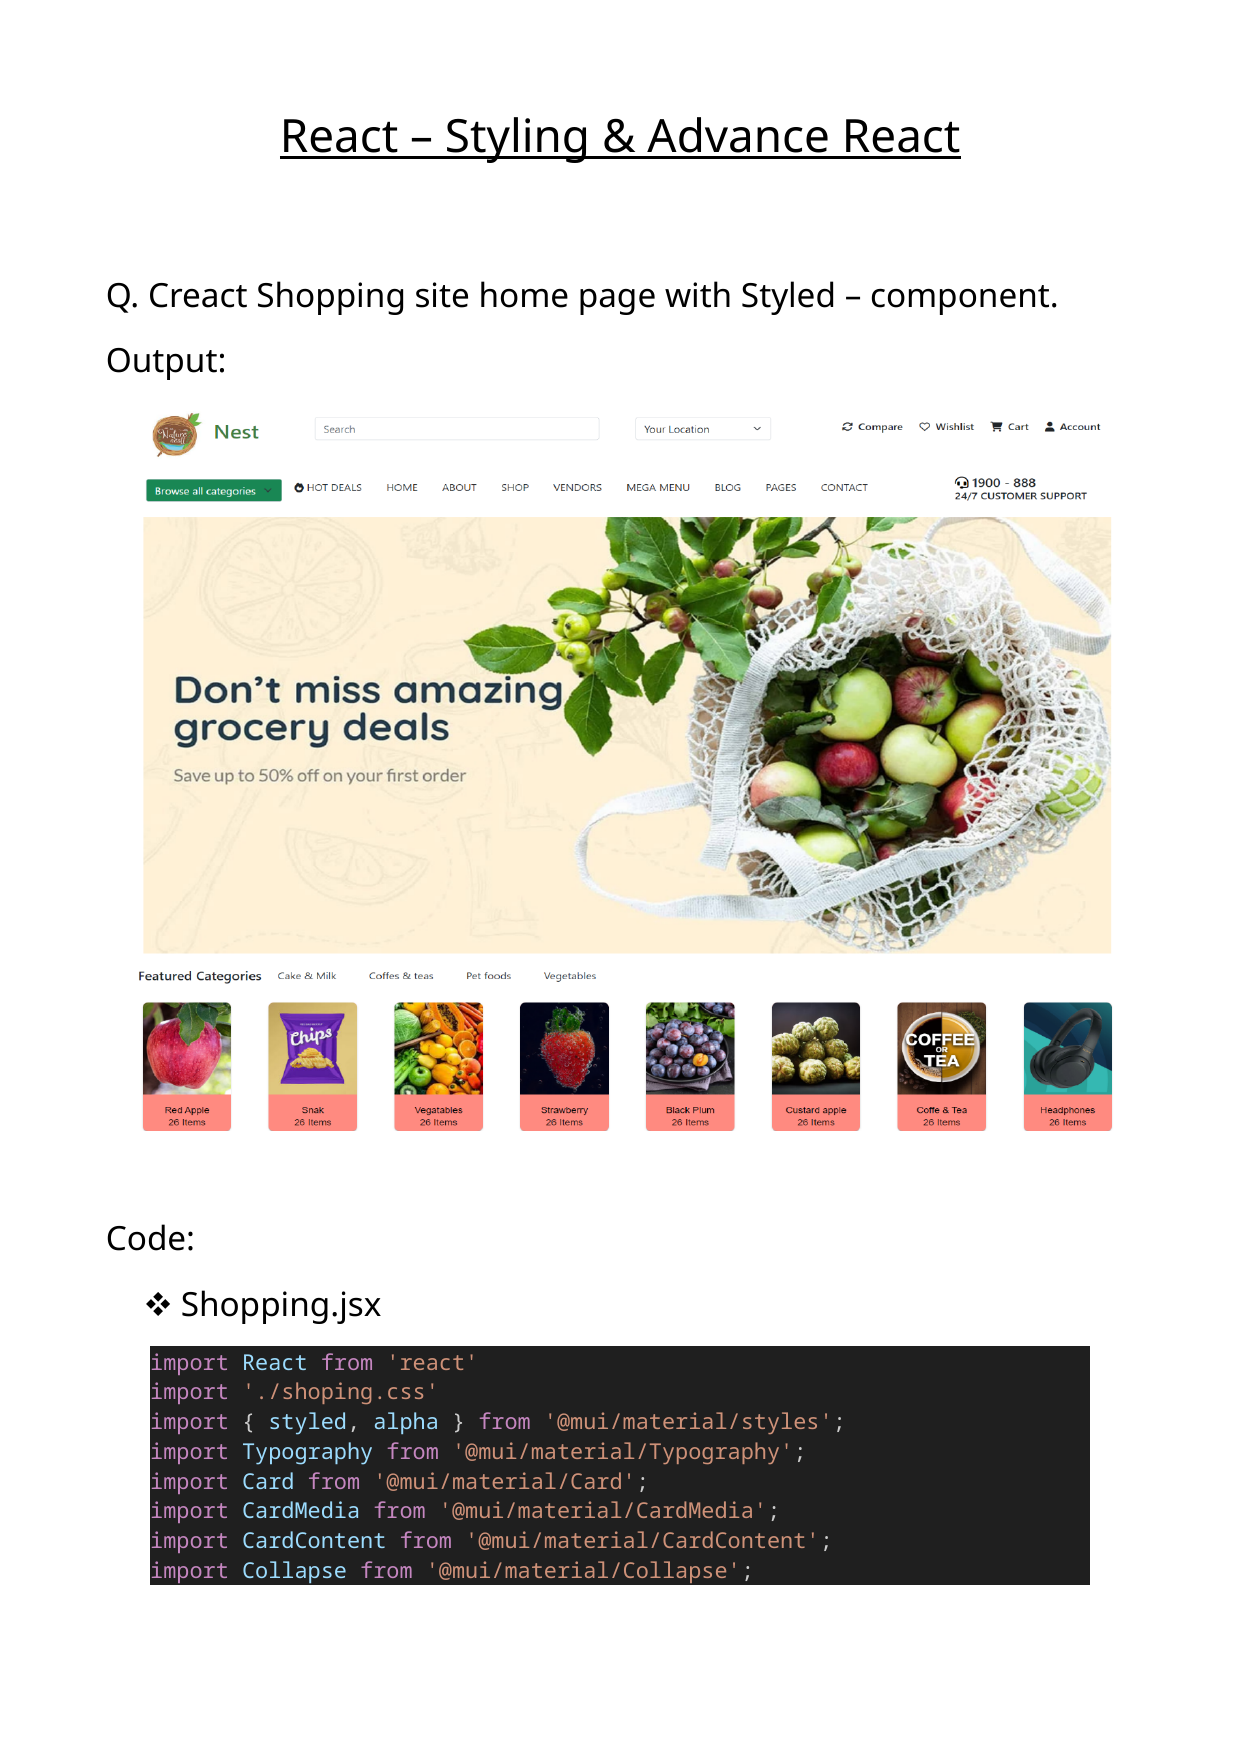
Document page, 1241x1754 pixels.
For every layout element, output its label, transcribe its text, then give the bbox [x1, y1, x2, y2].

text Output: [106, 337, 1184, 382]
text import CardMedia from '@mui/material/CardMedia'; [150, 1495, 1090, 1525]
list Shopping.jsx [143, 1281, 1184, 1326]
text import './shoping.css' [150, 1376, 1090, 1406]
text import Collapse from '@mui/material/Collapse'; [150, 1555, 1090, 1585]
text React – Styling & Advance React [150, 103, 1090, 166]
text import CardContent from '@mui/material/CardContent'; [150, 1525, 1090, 1555]
text Code: [106, 1215, 1184, 1261]
text import React from 'react' [150, 1346, 1090, 1376]
text import Typography from '@mui/material/Typography'; [150, 1436, 1090, 1466]
text import Card from '@mui/material/Card'; [150, 1466, 1090, 1495]
picture [105, 402, 1149, 1131]
text Q. Creact Shopping site home page with Styled – component. [106, 271, 1184, 317]
text import { styled, alpha } from '@mui/material/styles'; [150, 1406, 1090, 1436]
